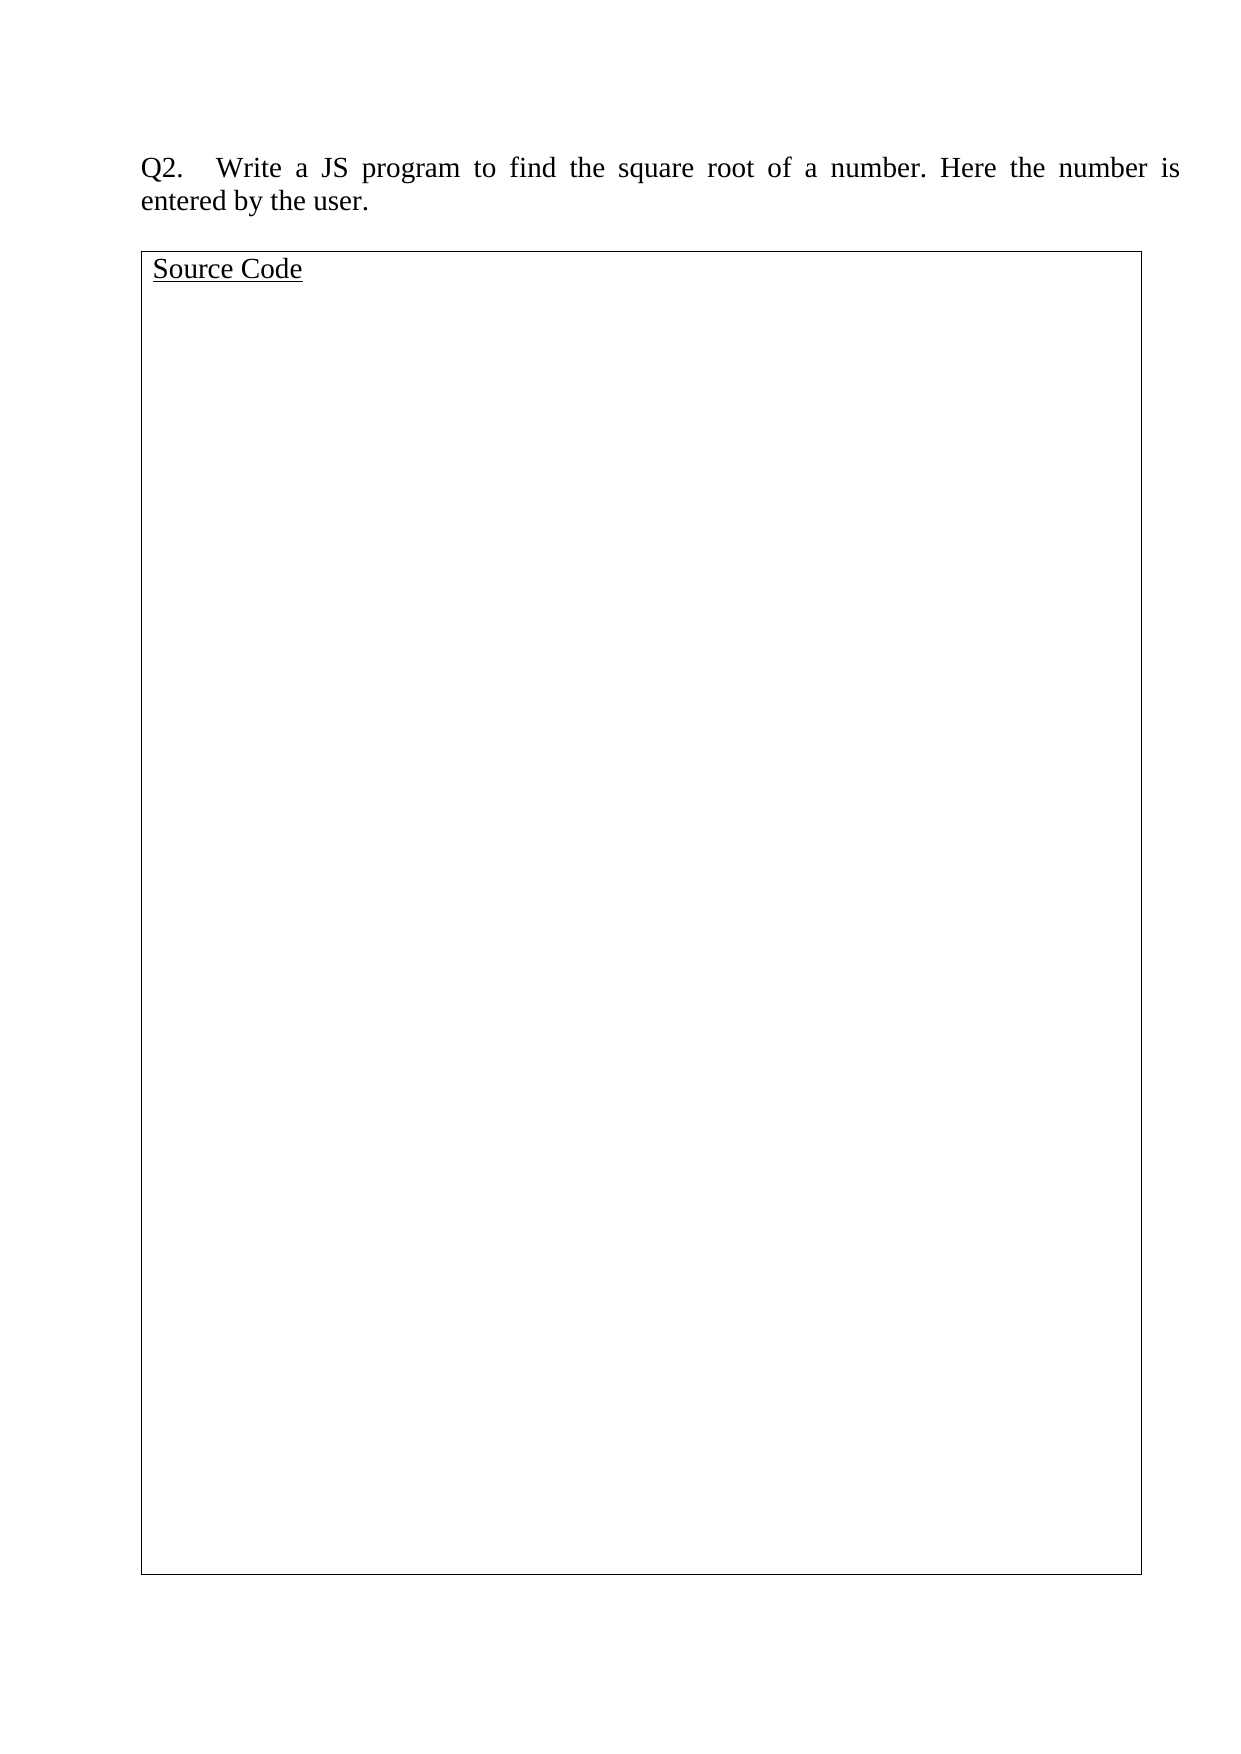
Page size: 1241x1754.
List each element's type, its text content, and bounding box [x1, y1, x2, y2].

table_header Source Code [142, 252, 1141, 1574]
text Q2. Write a JS program to find the square root of a number. Here the number is entered by the user. [141, 150, 1181, 217]
